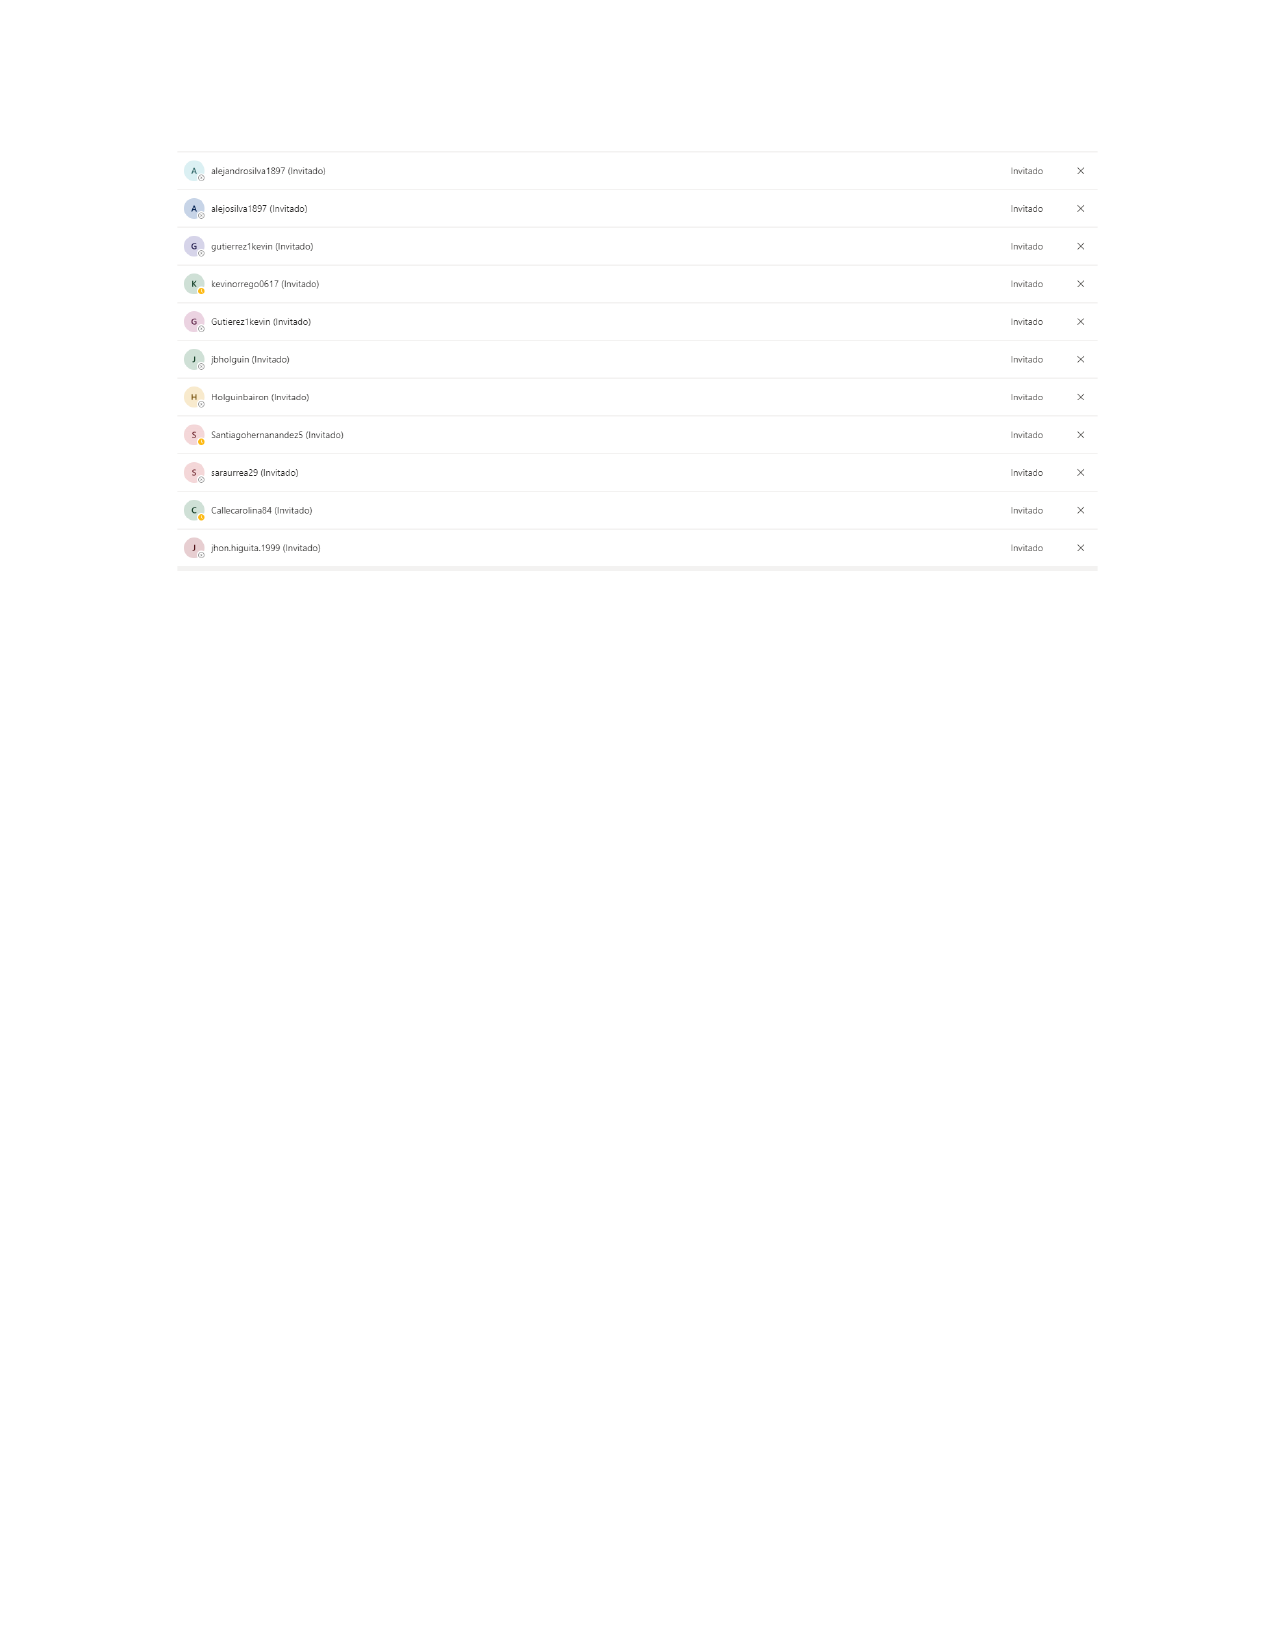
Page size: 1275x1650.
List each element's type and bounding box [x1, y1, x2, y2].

picture [177, 147, 1098, 571]
